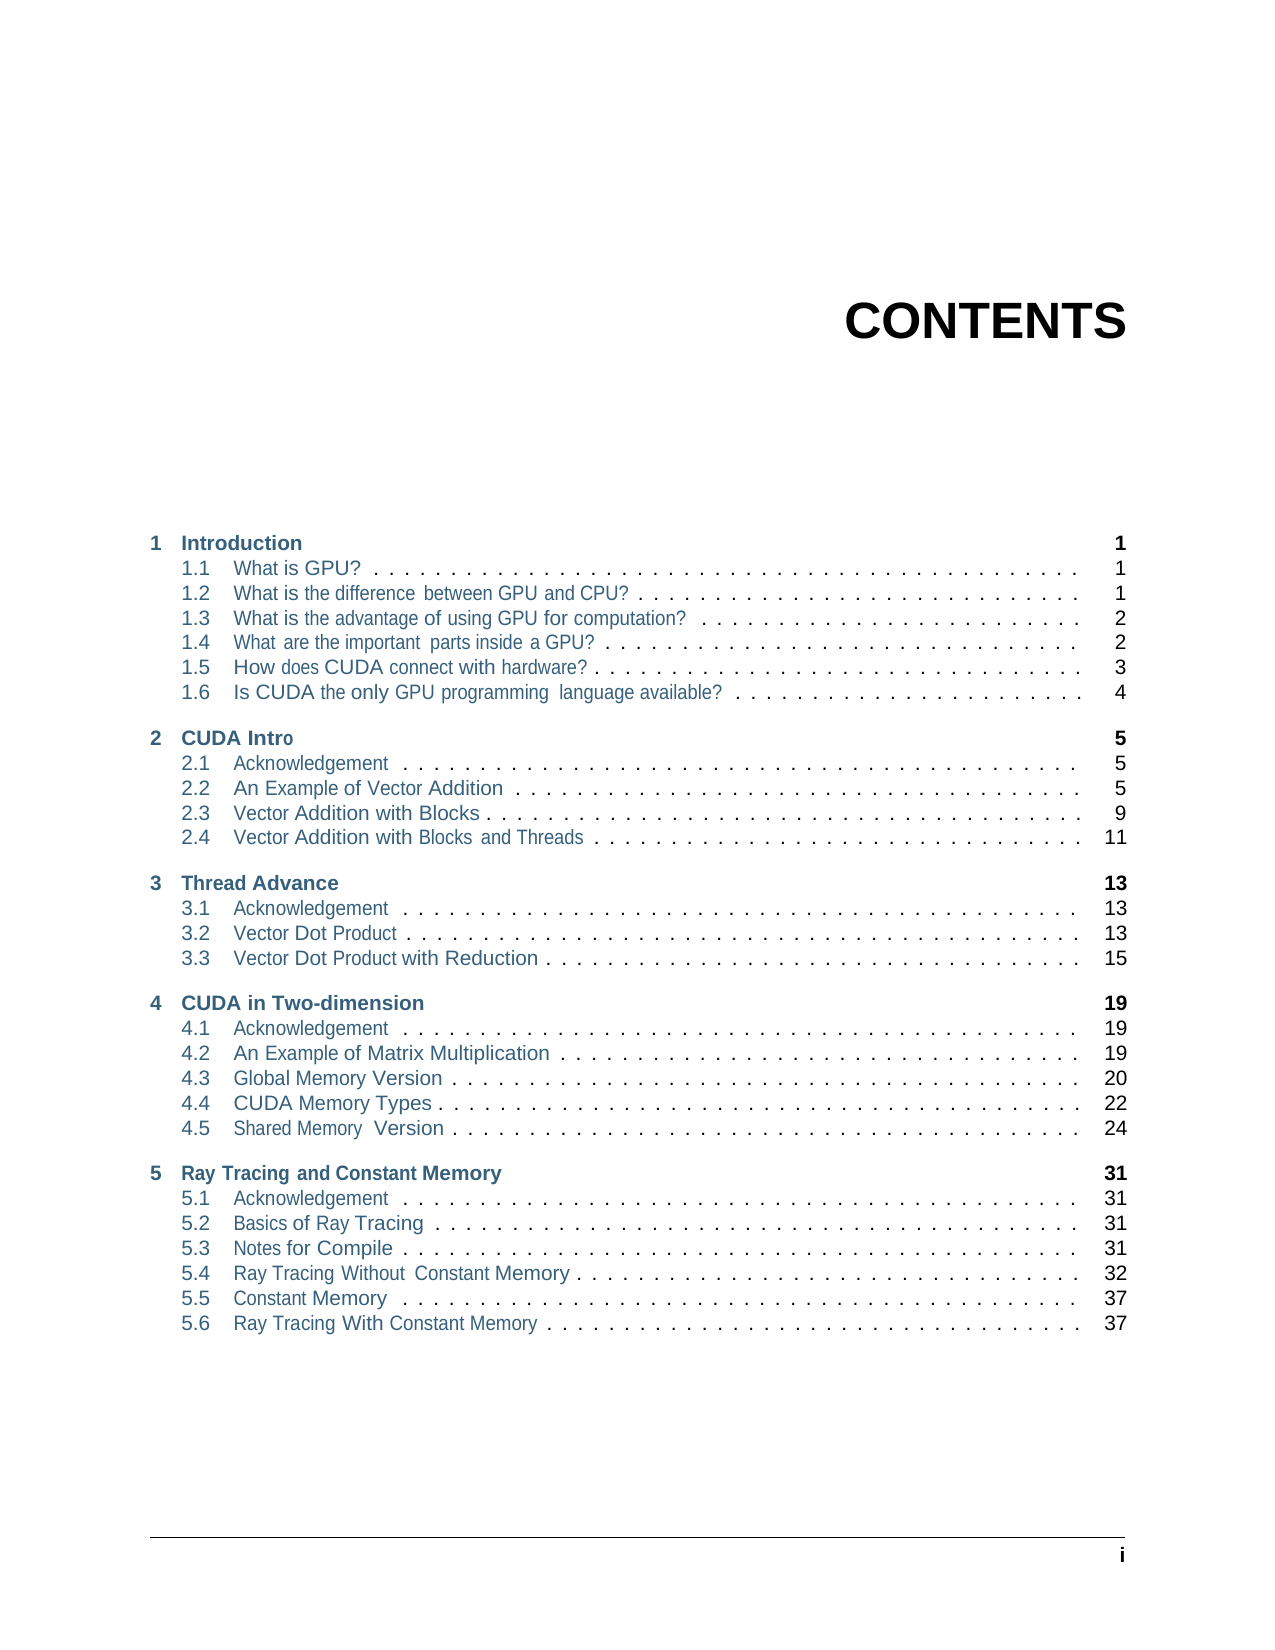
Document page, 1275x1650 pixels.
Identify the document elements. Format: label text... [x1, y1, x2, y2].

text 5.6 Ray Tracing With Constant Memory . . . . . . . . . . . . . . . . . . . . . . . . . . . . . . . . . . . 37 [181, 1311, 1139, 1334]
text 4.2 An Example of Matrix Multiplication . . . . . . . . . . . . . . . . . . . . . . . . . . . . . . . . . . 19 [181, 1041, 1139, 1065]
text 5.4 Ray Tracing Without Constant Memory . . . . . . . . . . . . . . . . . . . . . . . . . . . . . . . . . 32 [181, 1261, 1139, 1285]
text 2.4 Vector Addition with Blocks and Threads . . . . . . . . . . . . . . . . . . . . . . . . . . . . . . . . 11 [181, 825, 1139, 849]
text 2.2 An Example of Vector Addition . . . . . . . . . . . . . . . . . . . . . . . . . . . . . . . . . . . . . 5 [181, 775, 1139, 799]
text 5 Ray Tracing and Constant Memory 31 [150, 1161, 1139, 1185]
text 5.2 Basics of Ray Tracing . . . . . . . . . . . . . . . . . . . . . . . . . . . . . . . . . . . . . . . . . . 31 [181, 1211, 1139, 1235]
text 4 CUDA in Two-dimension 19 [150, 991, 1139, 1015]
text 1.5 How does CUDA connect with hardware? . . . . . . . . . . . . . . . . . . . . . . . . . . . . . . . . 3 [181, 655, 1139, 679]
text 2.1 Acknowledgement . . . . . . . . . . . . . . . . . . . . . . . . . . . . . . . . . . . . . . . . . . . . 5 [181, 751, 1139, 774]
text CONTENTS [137, 293, 1127, 349]
text 1 Introduction 1 [150, 531, 1139, 554]
text 3.2 Vector Dot Product . . . . . . . . . . . . . . . . . . . . . . . . . . . . . . . . . . . . . . . . . . . . 13 [181, 921, 1139, 944]
text 4.4 CUDA Memory Types . . . . . . . . . . . . . . . . . . . . . . . . . . . . . . . . . . . . . . . . . . 22 [181, 1091, 1139, 1115]
text 4.1 Acknowledgement . . . . . . . . . . . . . . . . . . . . . . . . . . . . . . . . . . . . . . . . . . . . 19 [181, 1016, 1139, 1040]
text 1.3 What is the advantage of using GPU for computation? . . . . . . . . . . . . . . . . . . . . . . . . . 2 [181, 605, 1139, 629]
text 1.1 What is GPU? . . . . . . . . . . . . . . . . . . . . . . . . . . . . . . . . . . . . . . . . . . . . . . 1 [181, 556, 1139, 579]
text 1.6 Is CUDA the only GPU programming language available? . . . . . . . . . . . . . . . . . . . . . . . 4 [181, 680, 1139, 704]
text 2.3 Vector Addition with Blocks . . . . . . . . . . . . . . . . . . . . . . . . . . . . . . . . . . . . . . . 9 [181, 800, 1139, 824]
text 5.5 Constant Memory . . . . . . . . . . . . . . . . . . . . . . . . . . . . . . . . . . . . . . . . . . . . 37 [181, 1286, 1139, 1310]
text 1.2 What is the difference between GPU and CPU? . . . . . . . . . . . . . . . . . . . . . . . . . . . . . 1 [181, 580, 1139, 604]
text 4.3 Global Memory Version . . . . . . . . . . . . . . . . . . . . . . . . . . . . . . . . . . . . . . . . . 20 [181, 1066, 1139, 1090]
text 2 CUDA Intro 5 [150, 726, 1139, 749]
text 4.5 Shared Memory Version . . . . . . . . . . . . . . . . . . . . . . . . . . . . . . . . . . . . . . . . . 24 [181, 1116, 1139, 1139]
text 5.1 Acknowledgement . . . . . . . . . . . . . . . . . . . . . . . . . . . . . . . . . . . . . . . . . . . . 31 [181, 1186, 1139, 1210]
text 5.3 Notes for Compile . . . . . . . . . . . . . . . . . . . . . . . . . . . . . . . . . . . . . . . . . . . . 31 [181, 1236, 1139, 1260]
text 3.3 Vector Dot Product with Reduction . . . . . . . . . . . . . . . . . . . . . . . . . . . . . . . . . . . 15 [181, 946, 1139, 969]
text 3 Thread Advance 13 [150, 871, 1139, 895]
text 3.1 Acknowledgement . . . . . . . . . . . . . . . . . . . . . . . . . . . . . . . . . . . . . . . . . . . . 13 [181, 896, 1139, 920]
text 1.4 What are the important parts inside a GPU? . . . . . . . . . . . . . . . . . . . . . . . . . . . . . . . 2 [181, 630, 1139, 654]
